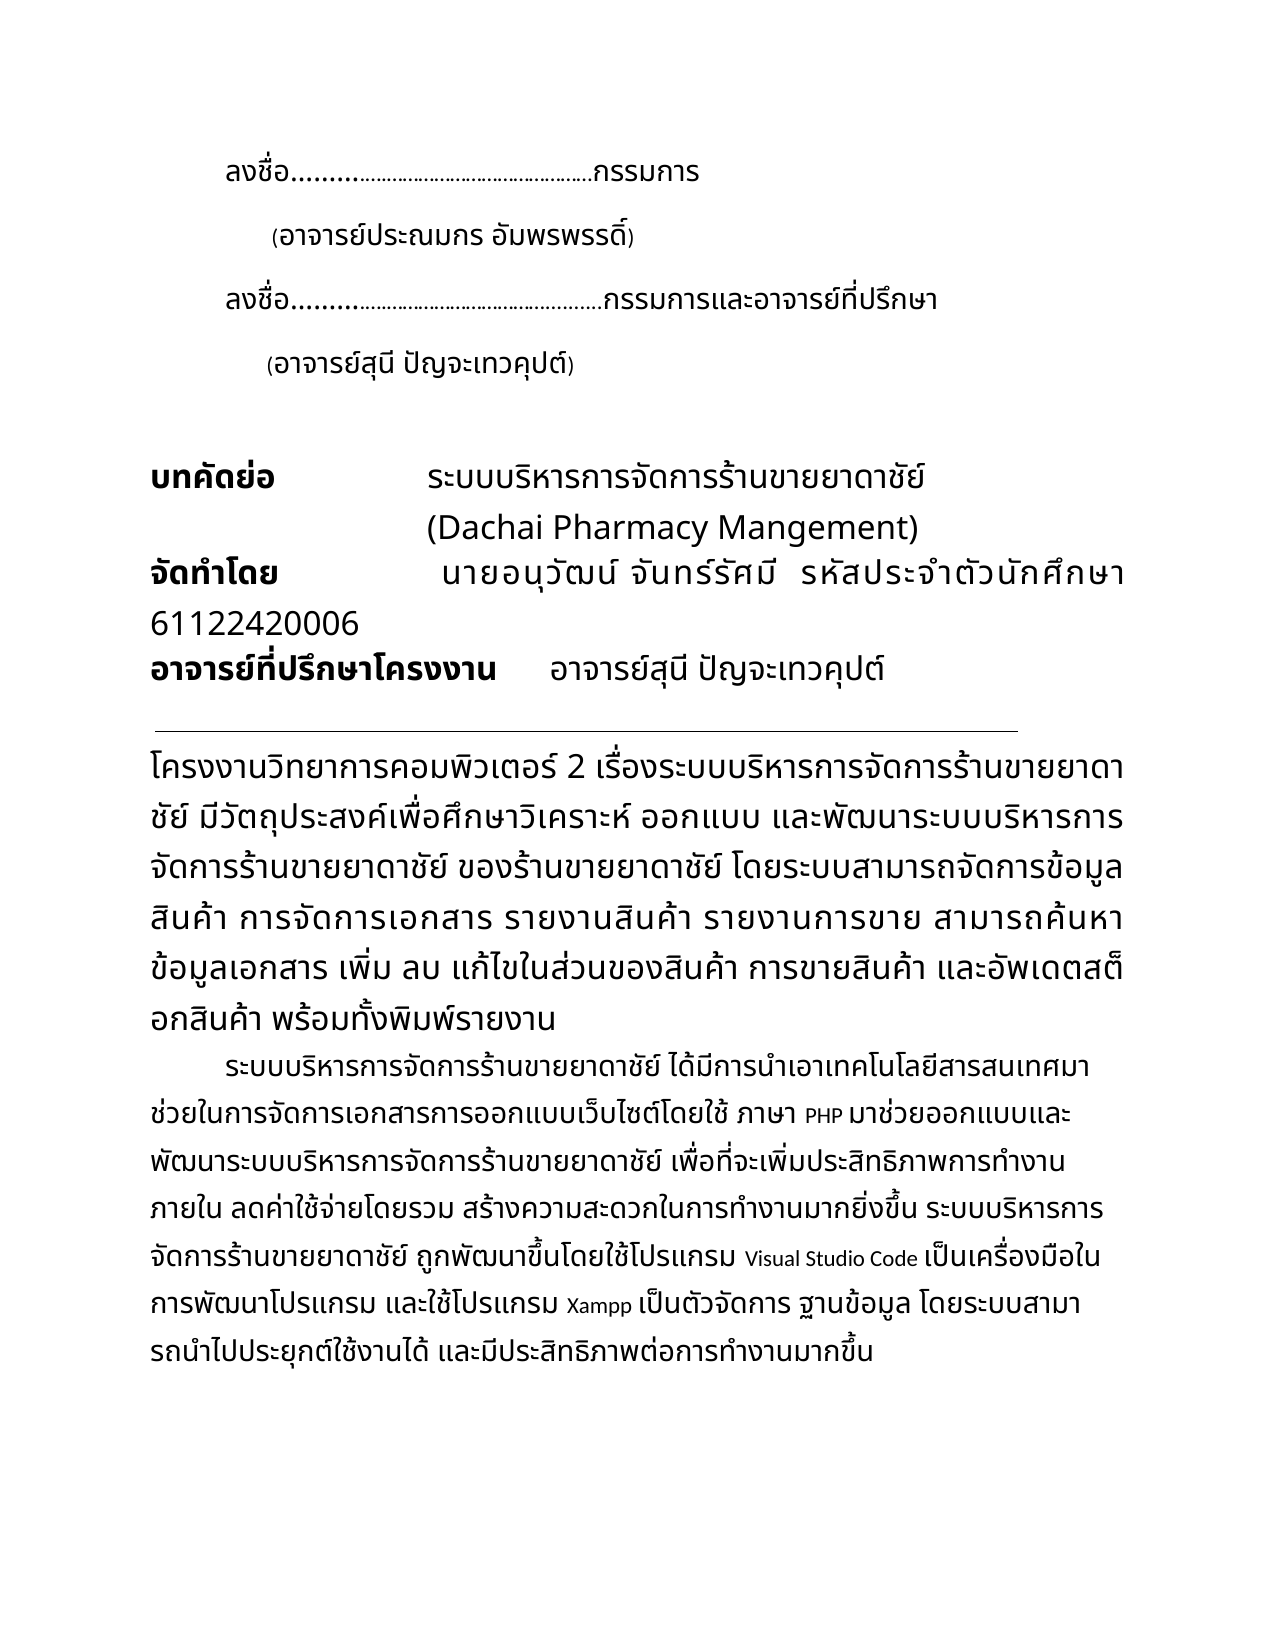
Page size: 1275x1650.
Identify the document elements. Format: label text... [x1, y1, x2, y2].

text ระบบบริหารการจัดการร้านขายยาดาชัย์ ได้มีการนำเอาเทคโนโลยีสารสนเทศมาช่วยในการจัดการเอกสารการออกแบบเว็บไซต์โดยใช้ ภาษา PHP มาช่วยออกแบบและพัฒนาระบบบริหารการจัดการร้านขายยาดาชัย์ เพื่อที่จะเพิ่มประสิทธิภาพการทํางานภายใน ลดค่าใช้จ่ายโดยรวม สร้างความสะดวกในการทํางานมากยิ่งขึ้น ระบบบริหารการจัดการร้านขายยาดาชัย์ ถูกพัฒนาขึ้นโดยใช้โปรแกรม Visual Studio Code เป็นเครื่องมือในการพัฒนาโปรแกรม และใช้โปรแกรม Xampp เป็นตัวจัดการ ฐานข้อมูล โดยระบบสามารถนําไปประยุกต์ใช้งานได้ และมีประสิทธิภาพต่อการทํางานมากขึ้น [150, 1045, 1125, 1374]
text ลงชื่อ……….….…………………………..........กรรมการและอาจารย์ที่ปรึกษา [150, 278, 1125, 322]
text บทคัดย่อ ระบบบริหารการจัดการร้านขายยาดาชัย์ [150, 453, 1125, 504]
text จัดทำโดย นายอนุวัฒน์ จันทร์รัศมี รหัสประจำตัวนักศึกษา 61122420006 [150, 549, 1125, 645]
text (อาจารย์สุนี ปัญจะเทวคุปต์) [150, 342, 1125, 387]
text อาจารย์ที่ปรึกษาโครงงาน อาจารย์สุนี ปัญจะเทวคุปต์ [150, 645, 1125, 696]
text ลงชื่อ……….….…………………………………กรรมการ [225, 150, 1125, 194]
text (Dachai Pharmacy Mangement) [150, 504, 1125, 549]
text (อาจารย์ประณมกร อัมพรพรรดิ์) [225, 214, 1125, 258]
text โครงงานวิทยาการคอมพิวเตอร์ 2 เรื่องระบบบริหารการจัดการร้านขายยาดาชัย์ มีวัตถุประสงค์เพื่อศึกษาวิเคราะห์ ออกแบบ และพัฒนาระบบบริหารการจัดการร้านขายยาดาชัย์ ของร้านขายยาดาชัย์ โดยระบบสามารถจัดการข้อมูลสินค้า การจัดการเอกสาร รายงานสินค้า รายงานการขาย สามารถค้นหาข้อมูลเอกสาร เพิ่ม ลบ แก้ไขในส่วนของสินค้า การขายสินค้า และอัพเดตสต็อกสินค้า พร้อมทั้งพิมพ์รายงาน [150, 742, 1125, 1045]
